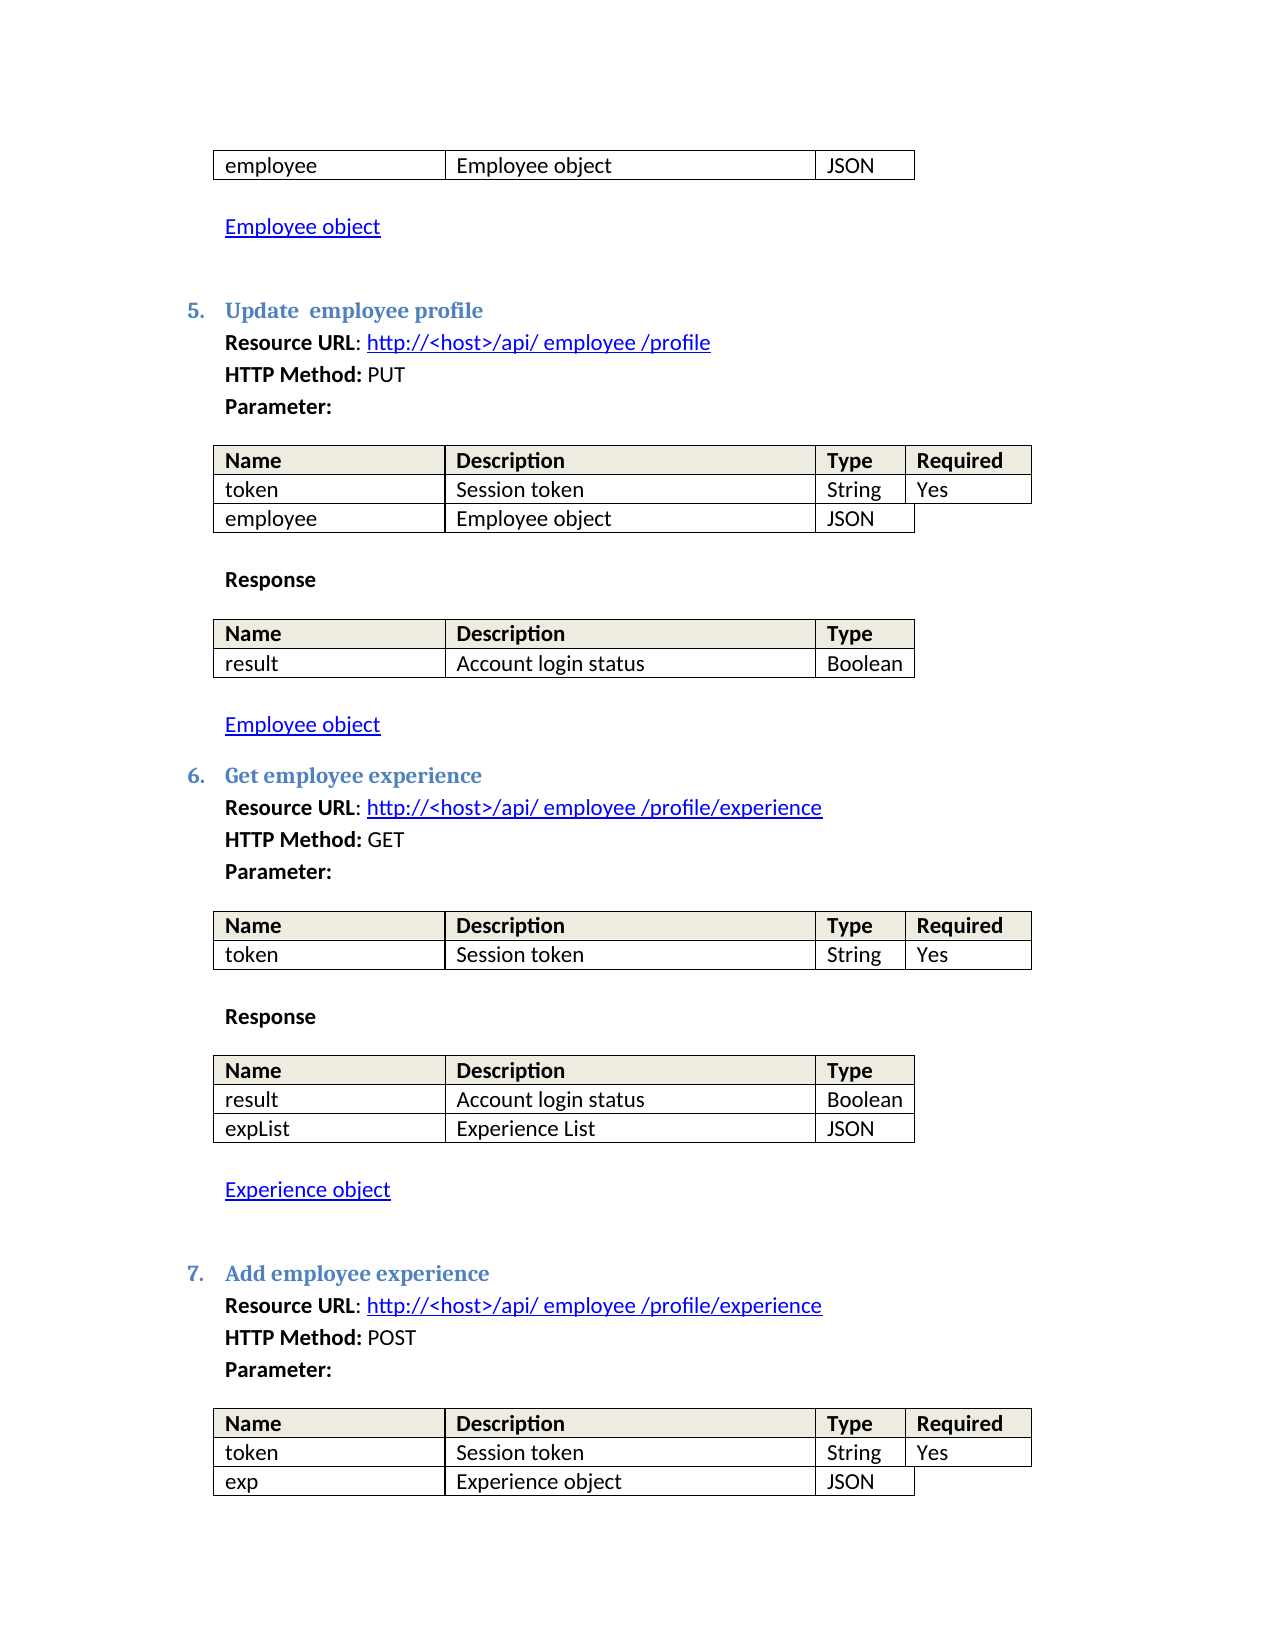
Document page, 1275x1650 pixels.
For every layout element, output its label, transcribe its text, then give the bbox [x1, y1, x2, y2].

table_cell Session token [446, 475, 815, 503]
table_header Type [816, 1409, 905, 1437]
list Resource URL: http://<host>/api/ employee /profile/experience [225, 1291, 1125, 1319]
table_header Description [446, 912, 815, 939]
table_header Required [906, 1409, 1031, 1437]
list Parameter: [225, 392, 1125, 420]
table_header Description [446, 446, 815, 474]
table_cell expList [214, 1114, 445, 1142]
table_cell String [816, 941, 905, 969]
list Experience object [225, 1175, 1125, 1203]
list Resource URL: http://<host>/api/ employee /profile/experience [225, 793, 1125, 821]
table_cell Yes [906, 475, 1031, 503]
table_header Required [906, 446, 1031, 474]
table_cell Account login status [446, 1085, 815, 1113]
list Parameter: [225, 1355, 1125, 1383]
table_cell token [214, 1438, 444, 1466]
subtitle Update employee profile [187, 297, 1125, 324]
table_header Name [214, 620, 445, 648]
table_cell Session token [446, 1438, 815, 1466]
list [225, 328, 1125, 356]
table_header Type [816, 1056, 914, 1084]
table_header Name [214, 446, 444, 474]
table_header Name [214, 1056, 445, 1084]
subtitle Get employee experience [187, 763, 1125, 789]
list Employee object [225, 710, 1125, 738]
list Response [225, 566, 1125, 593]
list Parameter: [225, 857, 1125, 886]
table_cell Employee object [446, 504, 815, 532]
table_cell Boolean [816, 1085, 914, 1113]
table_cell result [214, 1085, 445, 1113]
table_header Name [214, 912, 444, 939]
list Response [225, 1002, 1125, 1030]
table_cell Account login status [446, 649, 815, 677]
table_cell String [816, 1438, 905, 1466]
list Employee object [225, 212, 1125, 240]
list HTTP Method: GET [225, 825, 1125, 853]
table_header Type [816, 446, 905, 474]
table_cell Yes [906, 1438, 1031, 1466]
table_header Type [816, 912, 905, 939]
table_cell result [214, 649, 445, 677]
table_cell Boolean [816, 649, 914, 677]
table_header Description [446, 1409, 815, 1437]
list HTTP Method: POST [225, 1323, 1125, 1351]
table_cell Session token [446, 941, 815, 969]
table_header Description [446, 620, 815, 648]
table_cell token [214, 941, 444, 969]
table_cell exp [214, 1467, 444, 1495]
table_cell JSON [816, 151, 914, 179]
table_cell token [214, 475, 444, 503]
table_header Type [816, 620, 914, 648]
table_cell Experience List [446, 1114, 815, 1142]
table_cell Employee object [446, 151, 815, 179]
list HTTP Method: PUT [225, 360, 1125, 388]
table_cell Yes [906, 941, 1031, 969]
table_header Name [214, 1409, 444, 1437]
table_header Description [446, 1056, 815, 1084]
table_cell Experience object [446, 1467, 815, 1495]
table_cell String [816, 475, 905, 503]
table_cell JSON [816, 1114, 914, 1142]
table_header Required [906, 912, 1031, 939]
table_cell JSON [816, 504, 914, 532]
table_cell employee [214, 151, 445, 179]
table_cell JSON [816, 1467, 914, 1495]
table_cell employee [214, 504, 444, 532]
subtitle Add employee experience [187, 1261, 1125, 1287]
